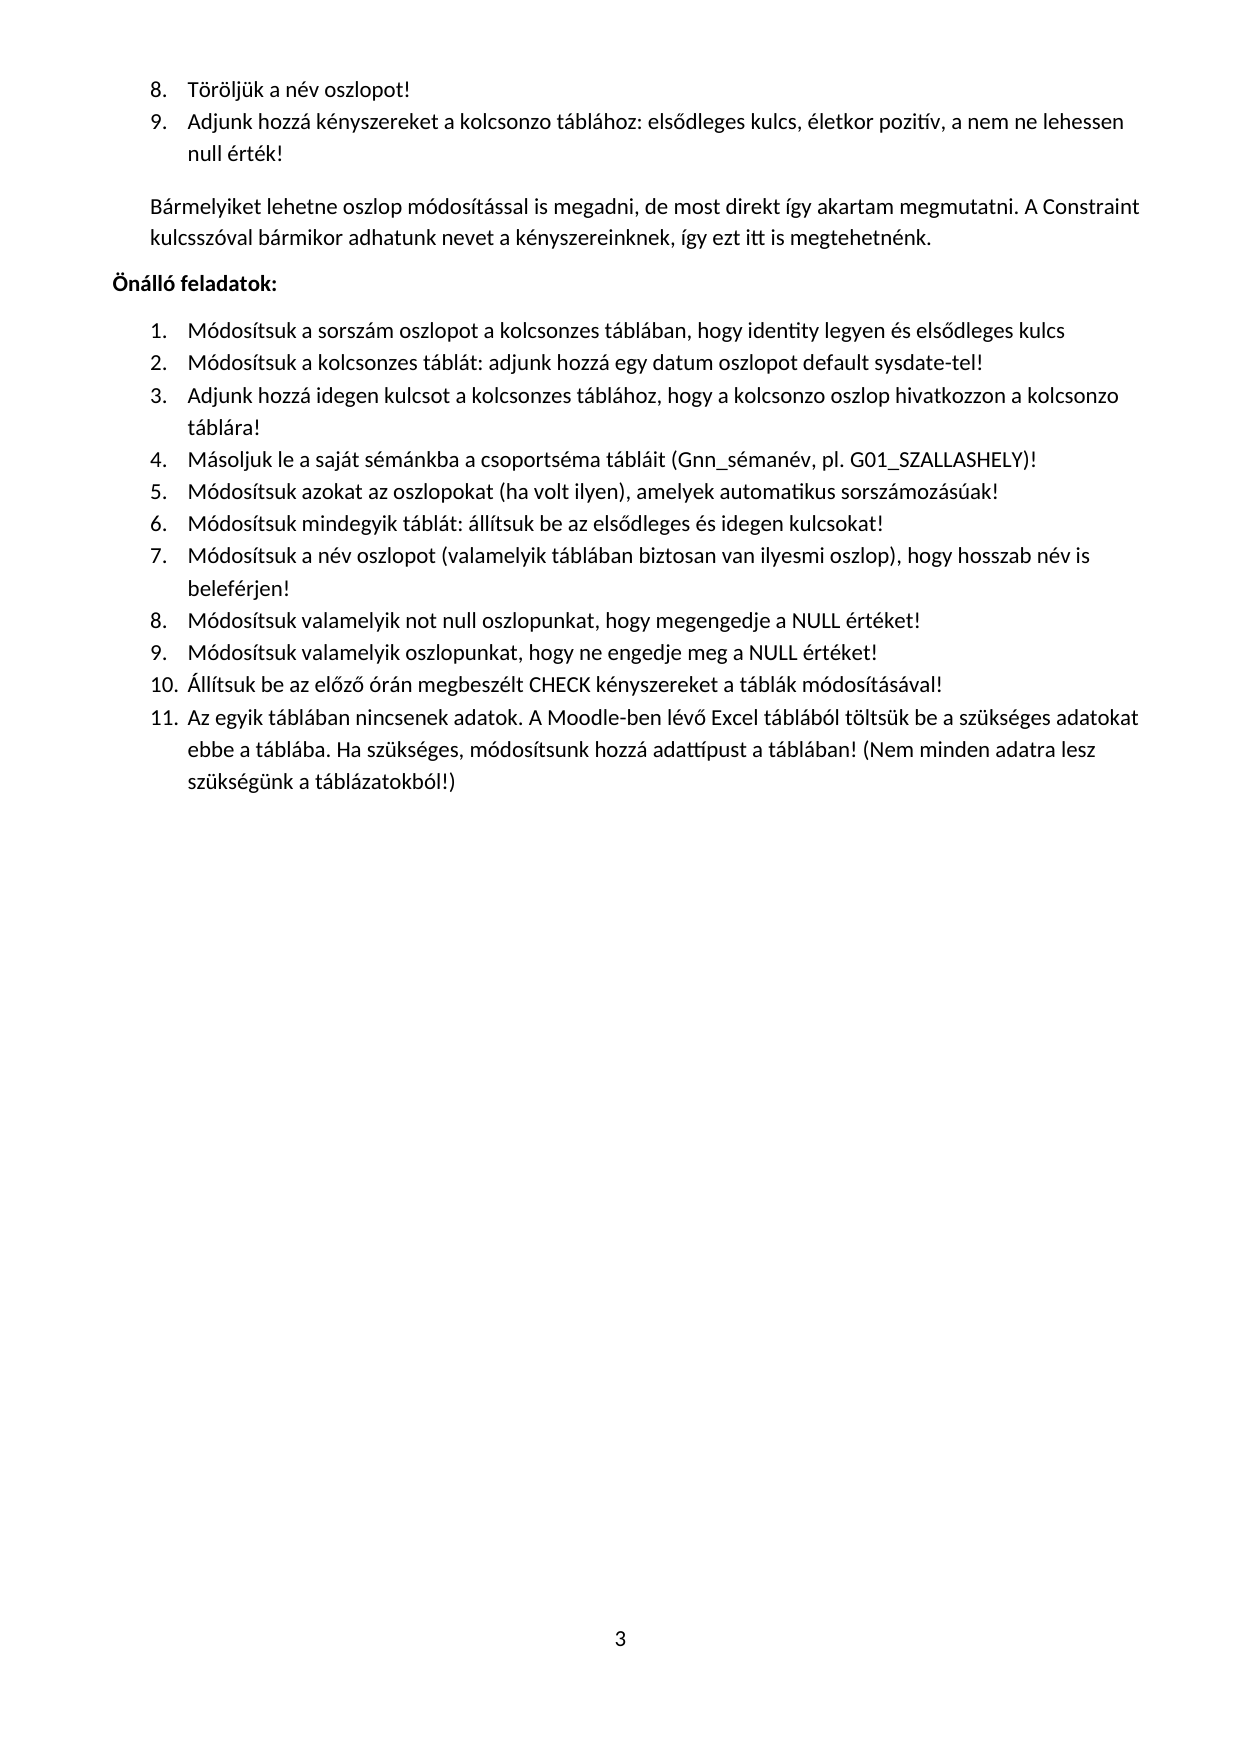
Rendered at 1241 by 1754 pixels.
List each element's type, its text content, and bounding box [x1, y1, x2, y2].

list Módosítsuk mindegyik táblát: állítsuk be az elsődleges és idegen kulcsokat! [150, 509, 1165, 537]
list Módosítsuk a név oszlopot (valamelyik táblában biztosan van ilyesmi oszlop), hogy hosszab név is beleférjen! [150, 542, 1165, 602]
list Módosítsuk valamelyik oszlopunkat, hogy ne engedje meg a NULL értéket! [150, 638, 1165, 666]
list Módosítsuk a sorszám oszlopot a kolcsonzes táblában, hogy identity legyen és elsődleges kulcs [150, 316, 1165, 344]
text Bármelyiket lehetne oszlop módosítással is megadni, de most direkt így akartam megmutatni. A Constraint kulcsszóval bármikor adhatunk nevet a kényszereinknek, így ezt itt is megtehetnénk. [150, 192, 1165, 251]
list Másoljuk le a saját sémánkba a csoportséma tábláit (Gnn_sémanév, pl. G01_SZALLASHELY)! [150, 445, 1165, 473]
list Adjunk hozzá idegen kulcsot a kolcsonzes táblához, hogy a kolcsonzo oszlop hivatkozzon a kolcsonzo táblára! [150, 381, 1165, 441]
list Módosítsuk azokat az oszlopokat (ha volt ilyen), amelyek automatikus sorszámozásúak! [150, 477, 1165, 505]
list Töröljük a név oszlopot! [150, 75, 1165, 103]
list Adjunk hozzá kényszereket a kolcsonzo táblához: elsődleges kulcs, életkor pozitív, a nem ne lehessen null érték! [150, 107, 1165, 167]
list Az egyik táblában nincsenek adatok. A Moodle-ben lévő Excel táblából töltsük be a szükséges adatokat ebbe a táblába. Ha szükséges, módosítsunk hozzá adattípust a táblában! (Nem minden adatra lesz szükségünk a táblázatokból!) [150, 703, 1165, 795]
list Módosítsuk a kolcsonzes táblát: adjunk hozzá egy datum oszlopot default sysdate-tel! [150, 348, 1165, 377]
text Önálló feladatok: [112, 269, 1165, 297]
list Állítsuk be az előző órán megbeszélt CHECK kényszereket a táblák módosításával! [150, 670, 1165, 698]
list Módosítsuk valamelyik not null oszlopunkat, hogy megengedje a NULL értéket! [150, 606, 1165, 634]
